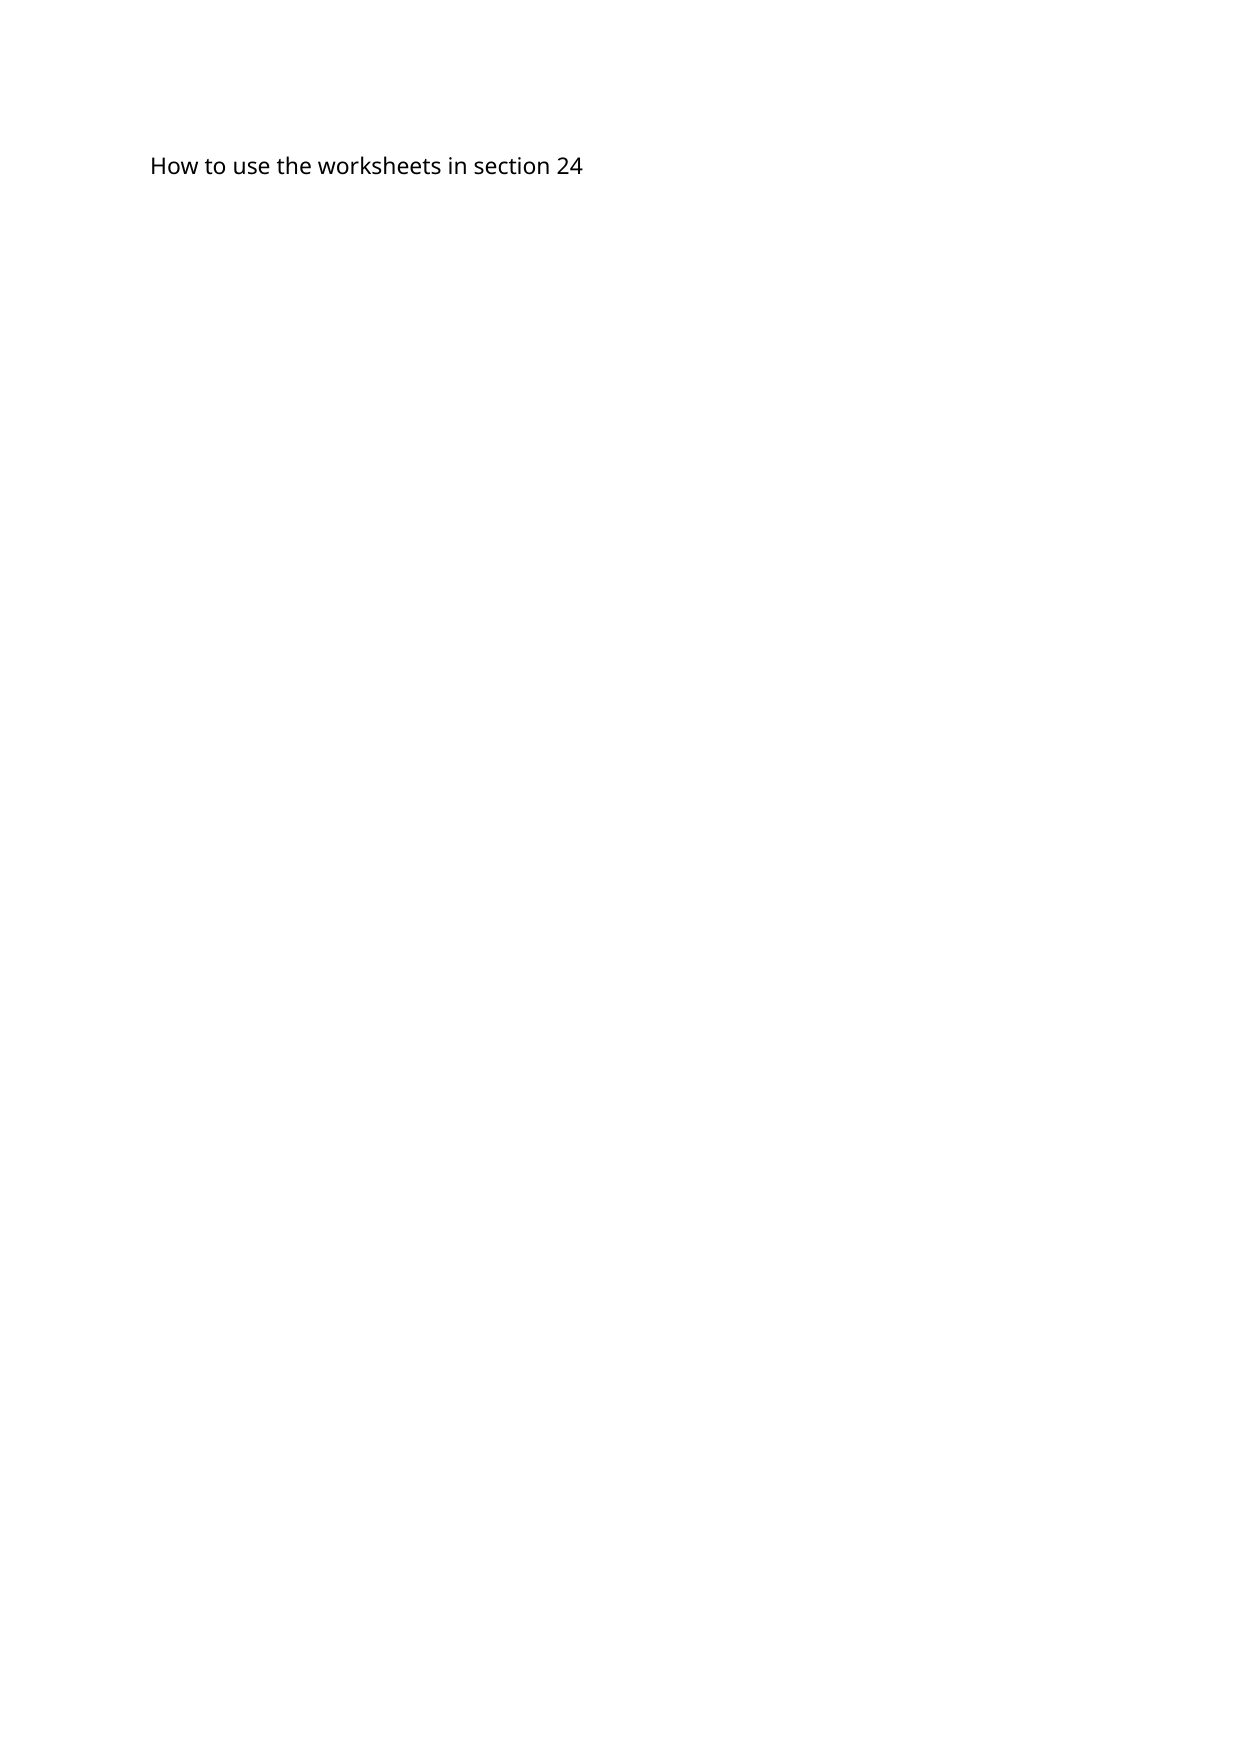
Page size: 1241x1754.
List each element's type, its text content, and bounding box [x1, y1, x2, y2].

text How to use the worksheets in section 24 [150, 150, 1090, 181]
